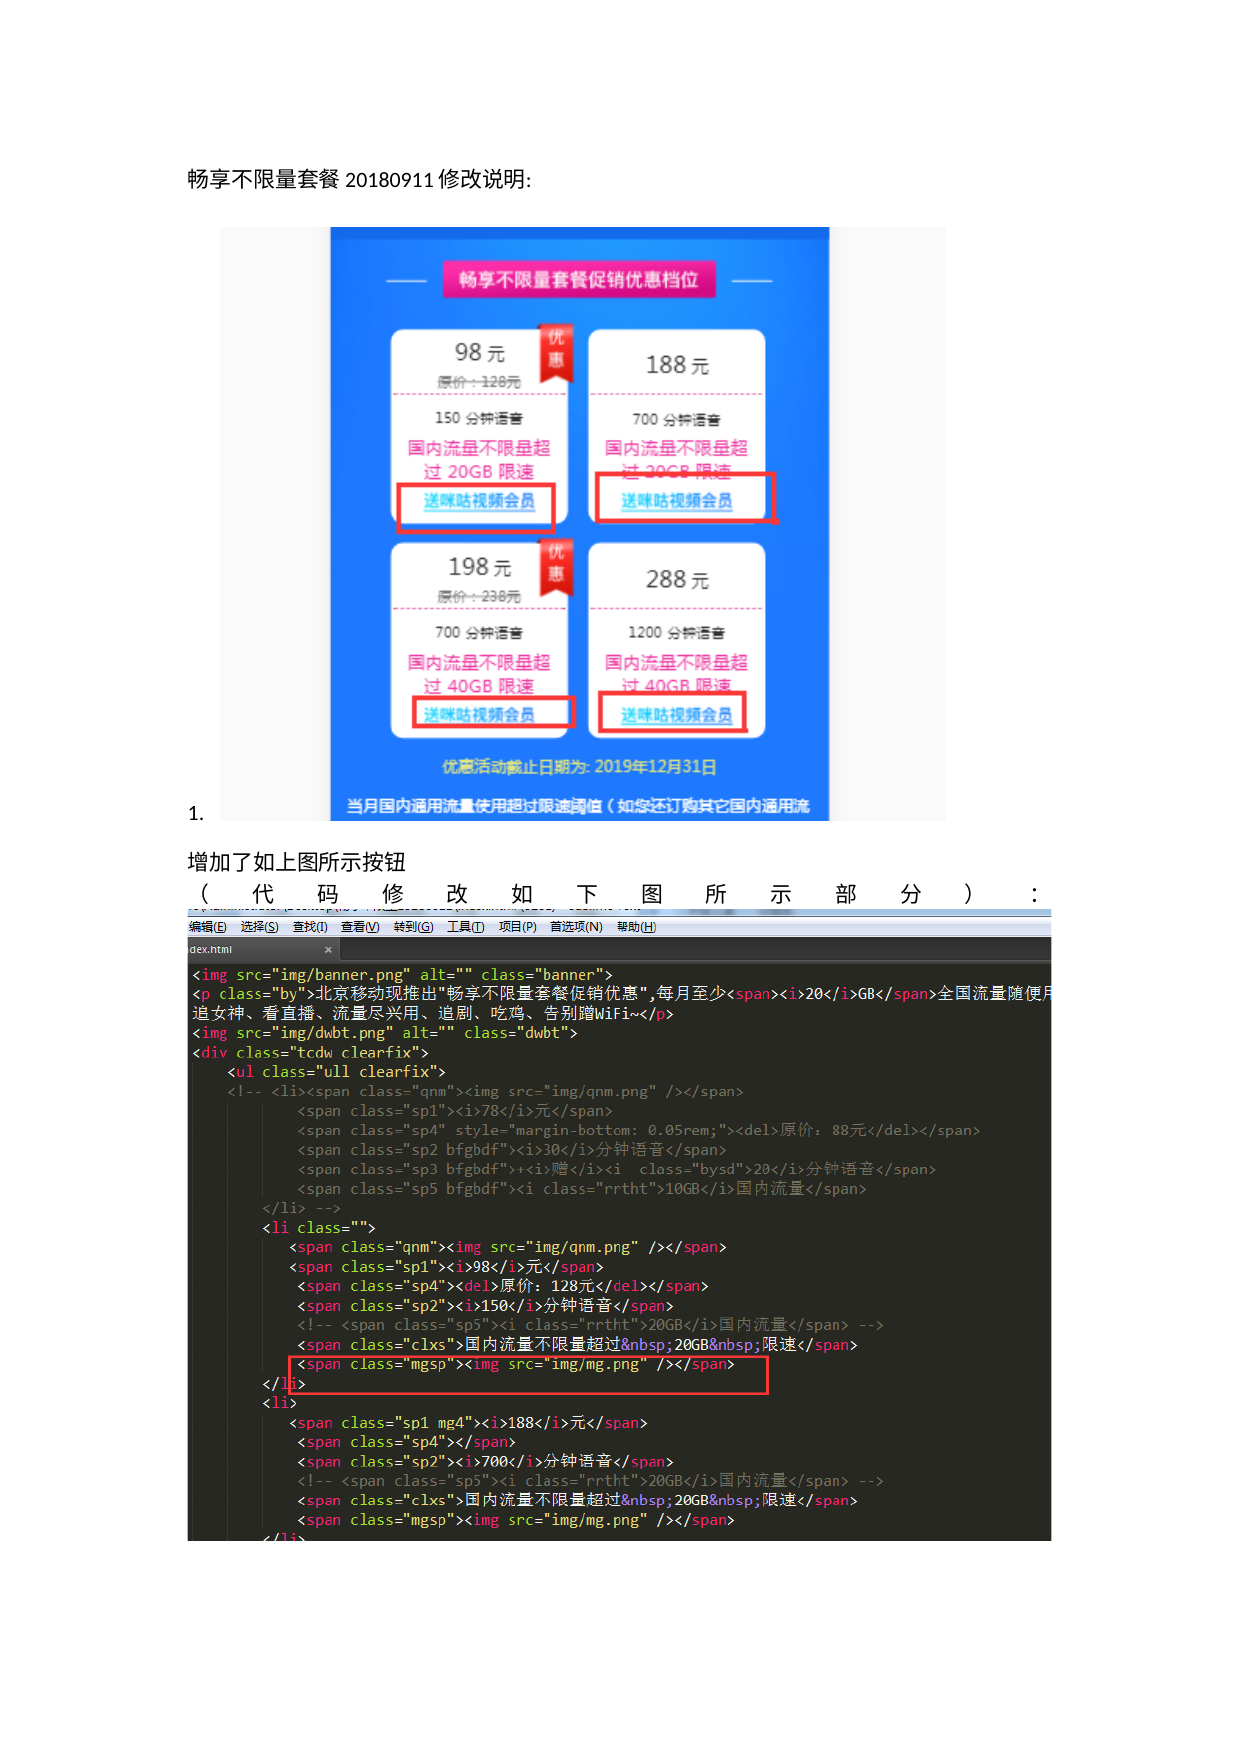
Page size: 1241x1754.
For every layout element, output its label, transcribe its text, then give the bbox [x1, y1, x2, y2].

text 畅享不限量套餐20180911修改说明: [187, 162, 1053, 194]
picture [187, 909, 1052, 1541]
list 增加了如上图所示按钮 [187, 844, 1053, 877]
picture [220, 227, 947, 821]
